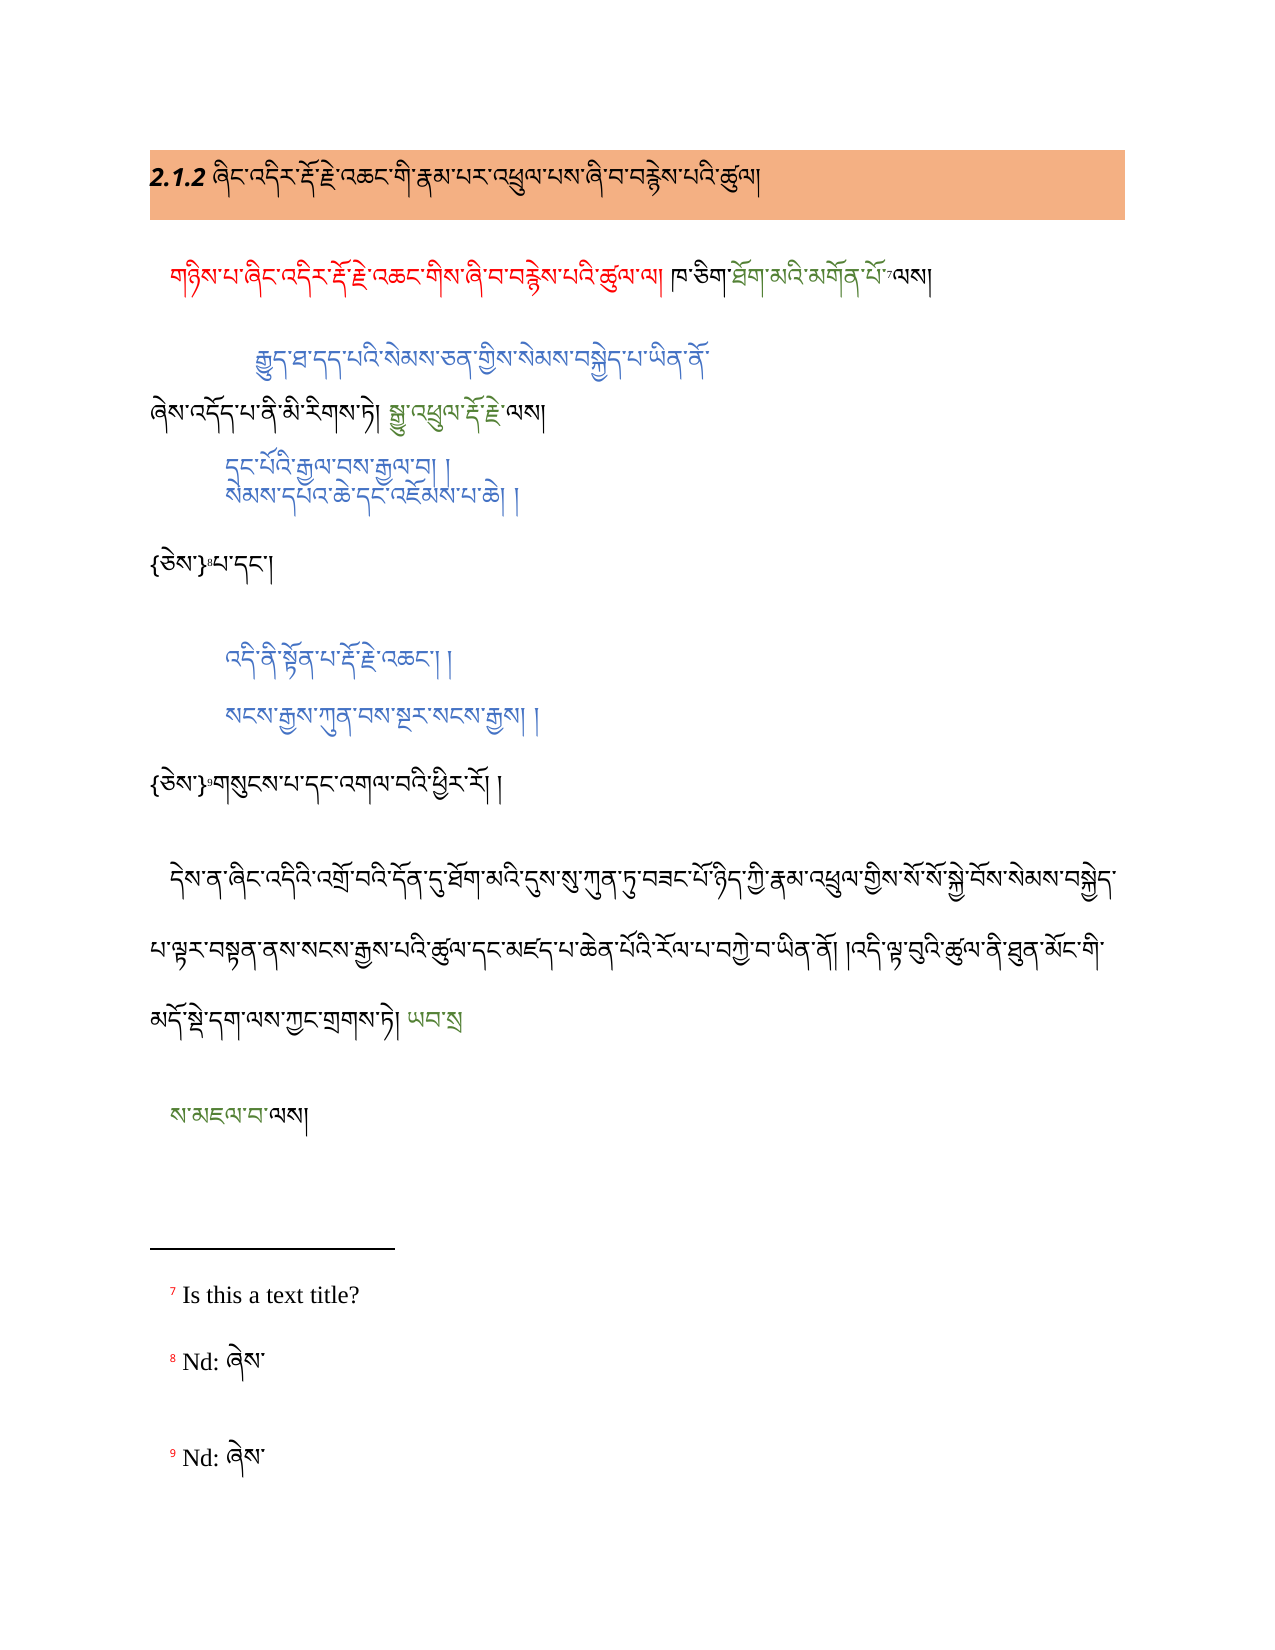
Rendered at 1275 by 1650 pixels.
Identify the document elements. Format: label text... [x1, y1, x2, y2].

text {ཅེས་}པ་དང༌། [150, 537, 1125, 607]
text གཉིས་པ་ཞིང་འདིར་རྡོ་རྗེ་འཆང་གིས་ཞི་བ་བརྙེས་པའི་ཚུལ་ལ། ཁ་ཅིག་ཐོག་མའི་མགོན་པོ་ལས། [150, 249, 1125, 320]
text དེས་ན་ཞིང་འདིའི་འགྲོ་བའི་དོན་དུ་ཐོག་མའི་དུས་སུ་ཀུན་ཏུ་བཟང་པོ་ཉིད་ཀྱི་རྣམ་འཕྲུལ་གྱིས་སོ་སོ་སྐྱེ་བོས་སེམས་བསྐྱེད་པ་ལྟར་བསྟན་ནས་སངས་རྒྱས་པའི་ཚུལ་དང་མཛད་པ་ཆེན་པོའི་རོལ་པ་བཀྱེ་བ་ཡིན་ནོ། །འདི་ལྟ་བུའི་ཚུལ་ནི་ཐུན་མོང་གི་མདོ་སྡེ་དག་ལས་ཀྱང་གྲགས་ཏེ། ཡབ་སྲ [150, 852, 1125, 1063]
text སངས་རྒྱས་ཀུན་བས་སྔར་སངས་རྒྱས། ། [225, 702, 1050, 732]
text ས་མཇལ་བ་ལས། [150, 1088, 1125, 1159]
subtitle 2.1.2 ཞིང་འདིར་རྡོ་རྗེ་འཆང་གི་རྣམ་པར་འཕྲུལ་པས་ཞི་བ་བརྙེས་པའི་ཚུལ། [150, 150, 1125, 220]
text ཞེས་འདོད་པ་ནི་མི་རིགས་ཏེ། སྒྱུ་འཕྲུལ་རྡོ་རྗེ་ལས། [150, 399, 1125, 428]
text འདི་ནི་སྟོན་པ་རྡོ་རྗེ་འཆང༌། ། [225, 632, 1050, 702]
text {ཅེས་}གསུངས་པ་དང་འགལ་བའི་ཕྱིར་རོ། ། [150, 757, 1125, 827]
text སེམས་དཔའ་ཆེ་དང་འཇོམས་པ་ཆེ། ། [225, 482, 1050, 512]
text དང་པོའི་རྒྱལ་བས་རྒྱལ་བ། ། [225, 453, 1050, 482]
text རྒྱུད་ཐ་དད་པའི་སེམས་ཅན་གྱིས་སེམས་བསྐྱེད་པ་ཡིན་ནོ་ [225, 345, 1050, 374]
